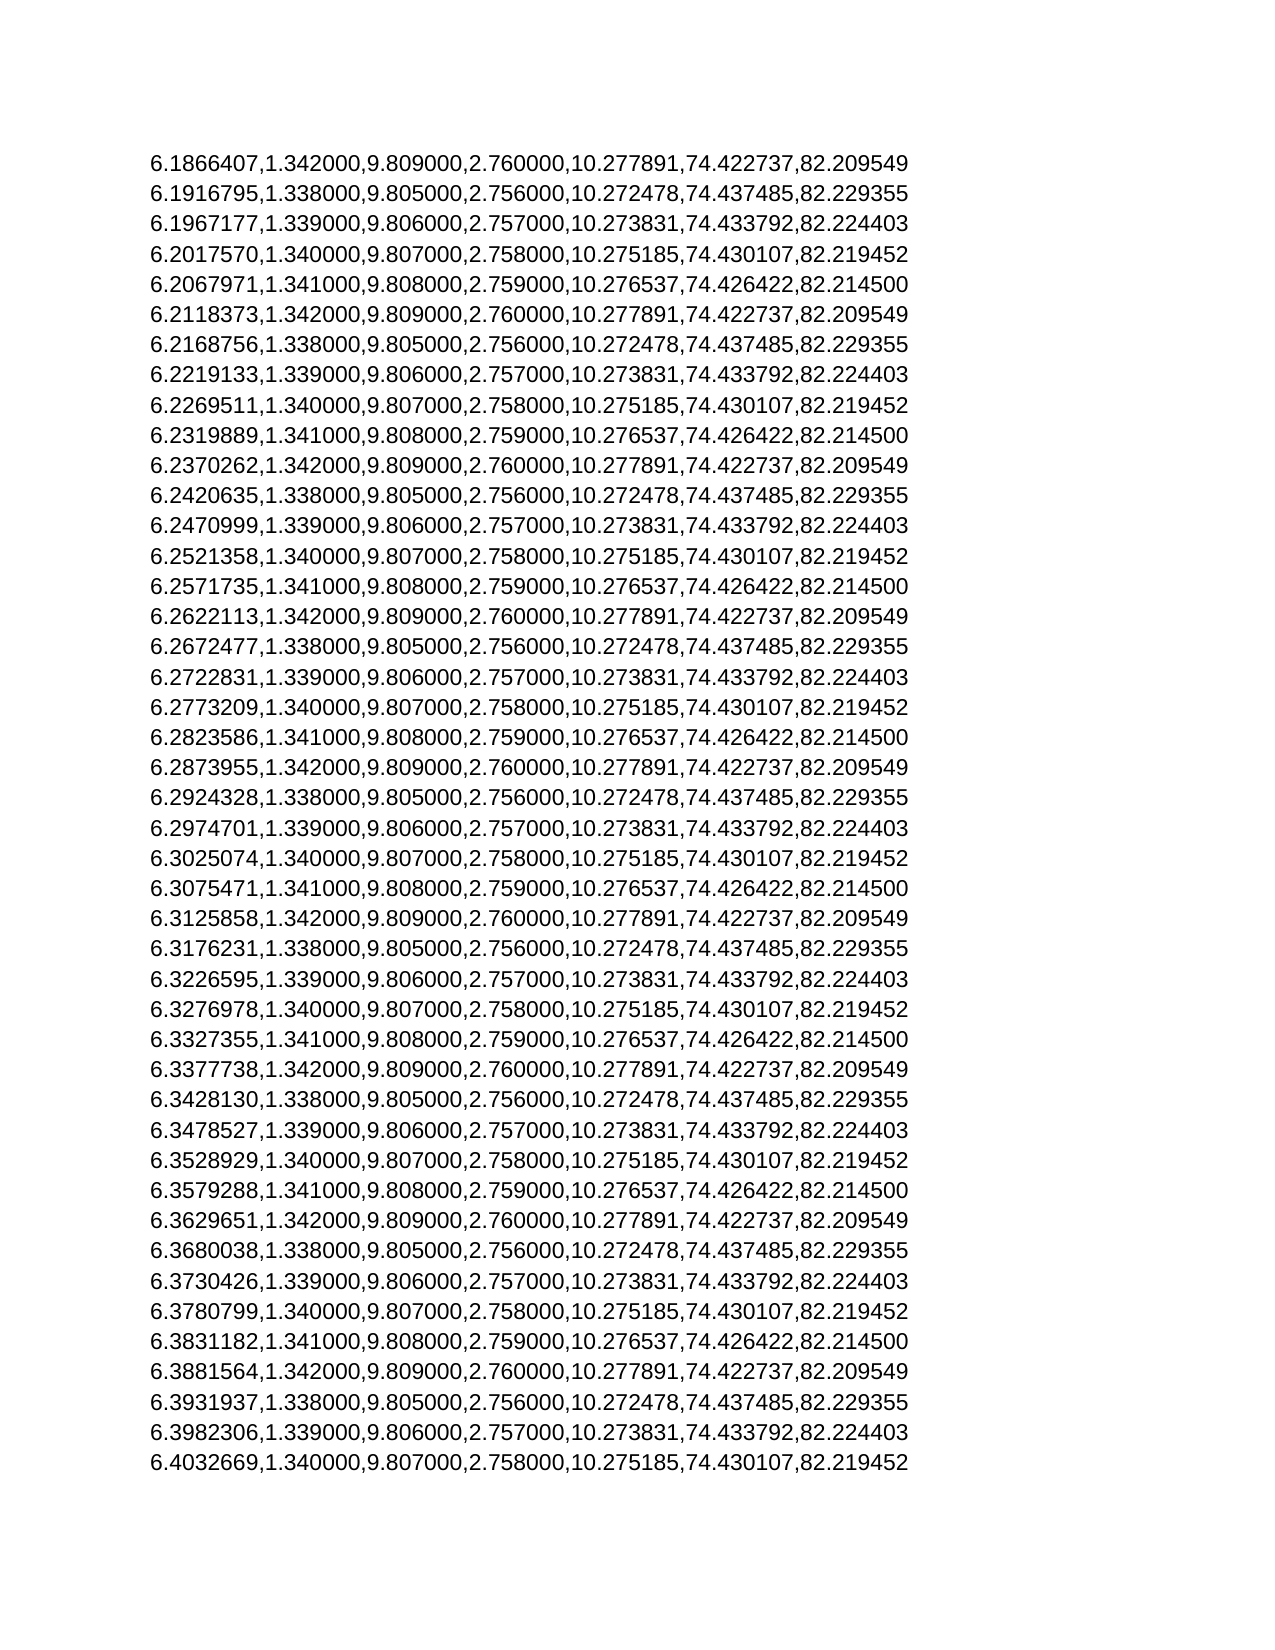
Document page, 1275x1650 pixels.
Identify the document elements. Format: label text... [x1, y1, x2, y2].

text 6.3075471,1.341000,9.808000,2.759000,10.276537,74.426422,82.214500 [150, 875, 1125, 901]
text 6.2269511,1.340000,9.807000,2.758000,10.275185,74.430107,82.219452 [150, 392, 1125, 418]
text 6.2722831,1.339000,9.806000,2.757000,10.273831,74.433792,82.224403 [150, 663, 1125, 690]
text 6.3276978,1.340000,9.807000,2.758000,10.275185,74.430107,82.219452 [150, 996, 1125, 1022]
text 6.2823586,1.341000,9.808000,2.759000,10.276537,74.426422,82.214500 [150, 724, 1125, 750]
text 6.3528929,1.340000,9.807000,2.758000,10.275185,74.430107,82.219452 [150, 1147, 1125, 1173]
text 6.2118373,1.342000,9.809000,2.760000,10.277891,74.422737,82.209549 [150, 301, 1125, 327]
text 6.3780799,1.340000,9.807000,2.758000,10.275185,74.430107,82.219452 [150, 1298, 1125, 1324]
text 6.3730426,1.339000,9.806000,2.757000,10.273831,74.433792,82.224403 [150, 1268, 1125, 1294]
text 6.2420635,1.338000,9.805000,2.756000,10.272478,74.437485,82.229355 [150, 482, 1125, 509]
text 6.3478527,1.339000,9.806000,2.757000,10.273831,74.433792,82.224403 [150, 1117, 1125, 1143]
text 6.3931937,1.338000,9.805000,2.756000,10.272478,74.437485,82.229355 [150, 1388, 1125, 1415]
text 6.3327355,1.341000,9.808000,2.759000,10.276537,74.426422,82.214500 [150, 1026, 1125, 1052]
text 6.2168756,1.338000,9.805000,2.756000,10.272478,74.437485,82.229355 [150, 331, 1125, 358]
text 6.3629651,1.342000,9.809000,2.760000,10.277891,74.422737,82.209549 [150, 1207, 1125, 1234]
text 6.2017570,1.340000,9.807000,2.758000,10.275185,74.430107,82.219452 [150, 241, 1125, 267]
text 6.2873955,1.342000,9.809000,2.760000,10.277891,74.422737,82.209549 [150, 754, 1125, 781]
text 6.1916795,1.338000,9.805000,2.756000,10.272478,74.437485,82.229355 [150, 180, 1125, 207]
text 6.1967177,1.339000,9.806000,2.757000,10.273831,74.433792,82.224403 [150, 210, 1125, 237]
text 6.2067971,1.341000,9.808000,2.759000,10.276537,74.426422,82.214500 [150, 271, 1125, 297]
text 6.2319889,1.341000,9.808000,2.759000,10.276537,74.426422,82.214500 [150, 422, 1125, 448]
text 6.2571735,1.341000,9.808000,2.759000,10.276537,74.426422,82.214500 [150, 573, 1125, 599]
text 6.3579288,1.341000,9.808000,2.759000,10.276537,74.426422,82.214500 [150, 1177, 1125, 1203]
text 6.2219133,1.339000,9.806000,2.757000,10.273831,74.433792,82.224403 [150, 361, 1125, 388]
text 6.3881564,1.342000,9.809000,2.760000,10.277891,74.422737,82.209549 [150, 1358, 1125, 1385]
text 6.2622113,1.342000,9.809000,2.760000,10.277891,74.422737,82.209549 [150, 603, 1125, 629]
text 6.2773209,1.340000,9.807000,2.758000,10.275185,74.430107,82.219452 [150, 694, 1125, 720]
text 6.3025074,1.340000,9.807000,2.758000,10.275185,74.430107,82.219452 [150, 845, 1125, 871]
text 6.2521358,1.340000,9.807000,2.758000,10.275185,74.430107,82.219452 [150, 543, 1125, 569]
text 6.4032669,1.340000,9.807000,2.758000,10.275185,74.430107,82.219452 [150, 1449, 1125, 1475]
text 6.3680038,1.338000,9.805000,2.756000,10.272478,74.437485,82.229355 [150, 1237, 1125, 1264]
text 6.2974701,1.339000,9.806000,2.757000,10.273831,74.433792,82.224403 [150, 814, 1125, 841]
text 6.3377738,1.342000,9.809000,2.760000,10.277891,74.422737,82.209549 [150, 1056, 1125, 1083]
text 6.2924328,1.338000,9.805000,2.756000,10.272478,74.437485,82.229355 [150, 784, 1125, 811]
text 6.1866407,1.342000,9.809000,2.760000,10.277891,74.422737,82.209549 [150, 150, 1125, 176]
text 6.2470999,1.339000,9.806000,2.757000,10.273831,74.433792,82.224403 [150, 512, 1125, 539]
text 6.2370262,1.342000,9.809000,2.760000,10.277891,74.422737,82.209549 [150, 452, 1125, 478]
text 6.3125858,1.342000,9.809000,2.760000,10.277891,74.422737,82.209549 [150, 905, 1125, 932]
text 6.2672477,1.338000,9.805000,2.756000,10.272478,74.437485,82.229355 [150, 633, 1125, 660]
text 6.3176231,1.338000,9.805000,2.756000,10.272478,74.437485,82.229355 [150, 935, 1125, 962]
text 6.3226595,1.339000,9.806000,2.757000,10.273831,74.433792,82.224403 [150, 966, 1125, 992]
text 6.3428130,1.338000,9.805000,2.756000,10.272478,74.437485,82.229355 [150, 1086, 1125, 1113]
text 6.3831182,1.341000,9.808000,2.759000,10.276537,74.426422,82.214500 [150, 1328, 1125, 1354]
text 6.3982306,1.339000,9.806000,2.757000,10.273831,74.433792,82.224403 [150, 1419, 1125, 1445]
